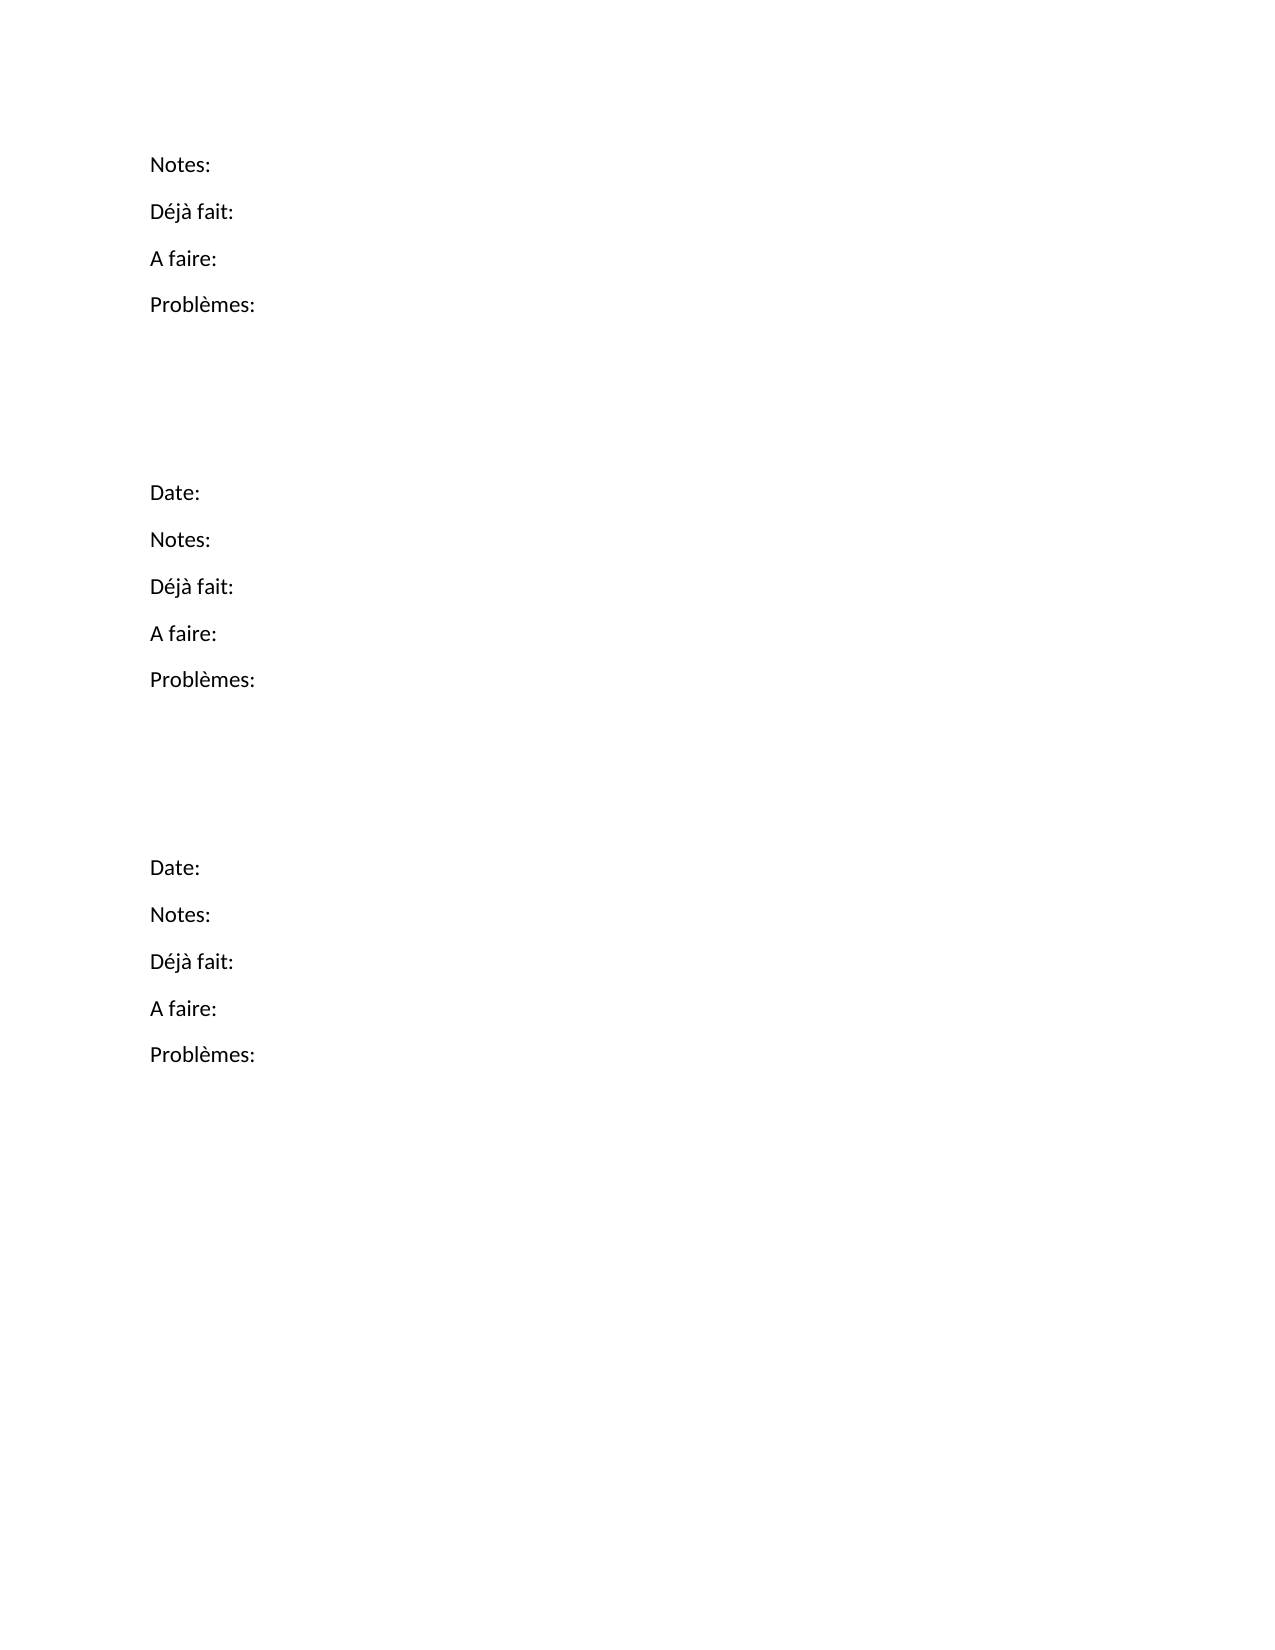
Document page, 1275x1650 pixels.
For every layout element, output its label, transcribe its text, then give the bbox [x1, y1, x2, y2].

text Problèmes: [150, 666, 1125, 694]
text Problèmes: [150, 291, 1125, 319]
text Notes: [150, 900, 1125, 928]
text A faire: [150, 994, 1125, 1022]
text Notes: [150, 525, 1125, 553]
text Déjà fait: [150, 947, 1125, 975]
text Déjà fait: [150, 572, 1125, 600]
text Déjà fait: [150, 197, 1125, 225]
text A faire: [150, 619, 1125, 647]
text Date: [150, 853, 1125, 881]
text Notes: [150, 150, 1125, 178]
text Problèmes: [150, 1041, 1125, 1069]
text A faire: [150, 244, 1125, 272]
text Date: [150, 478, 1125, 506]
